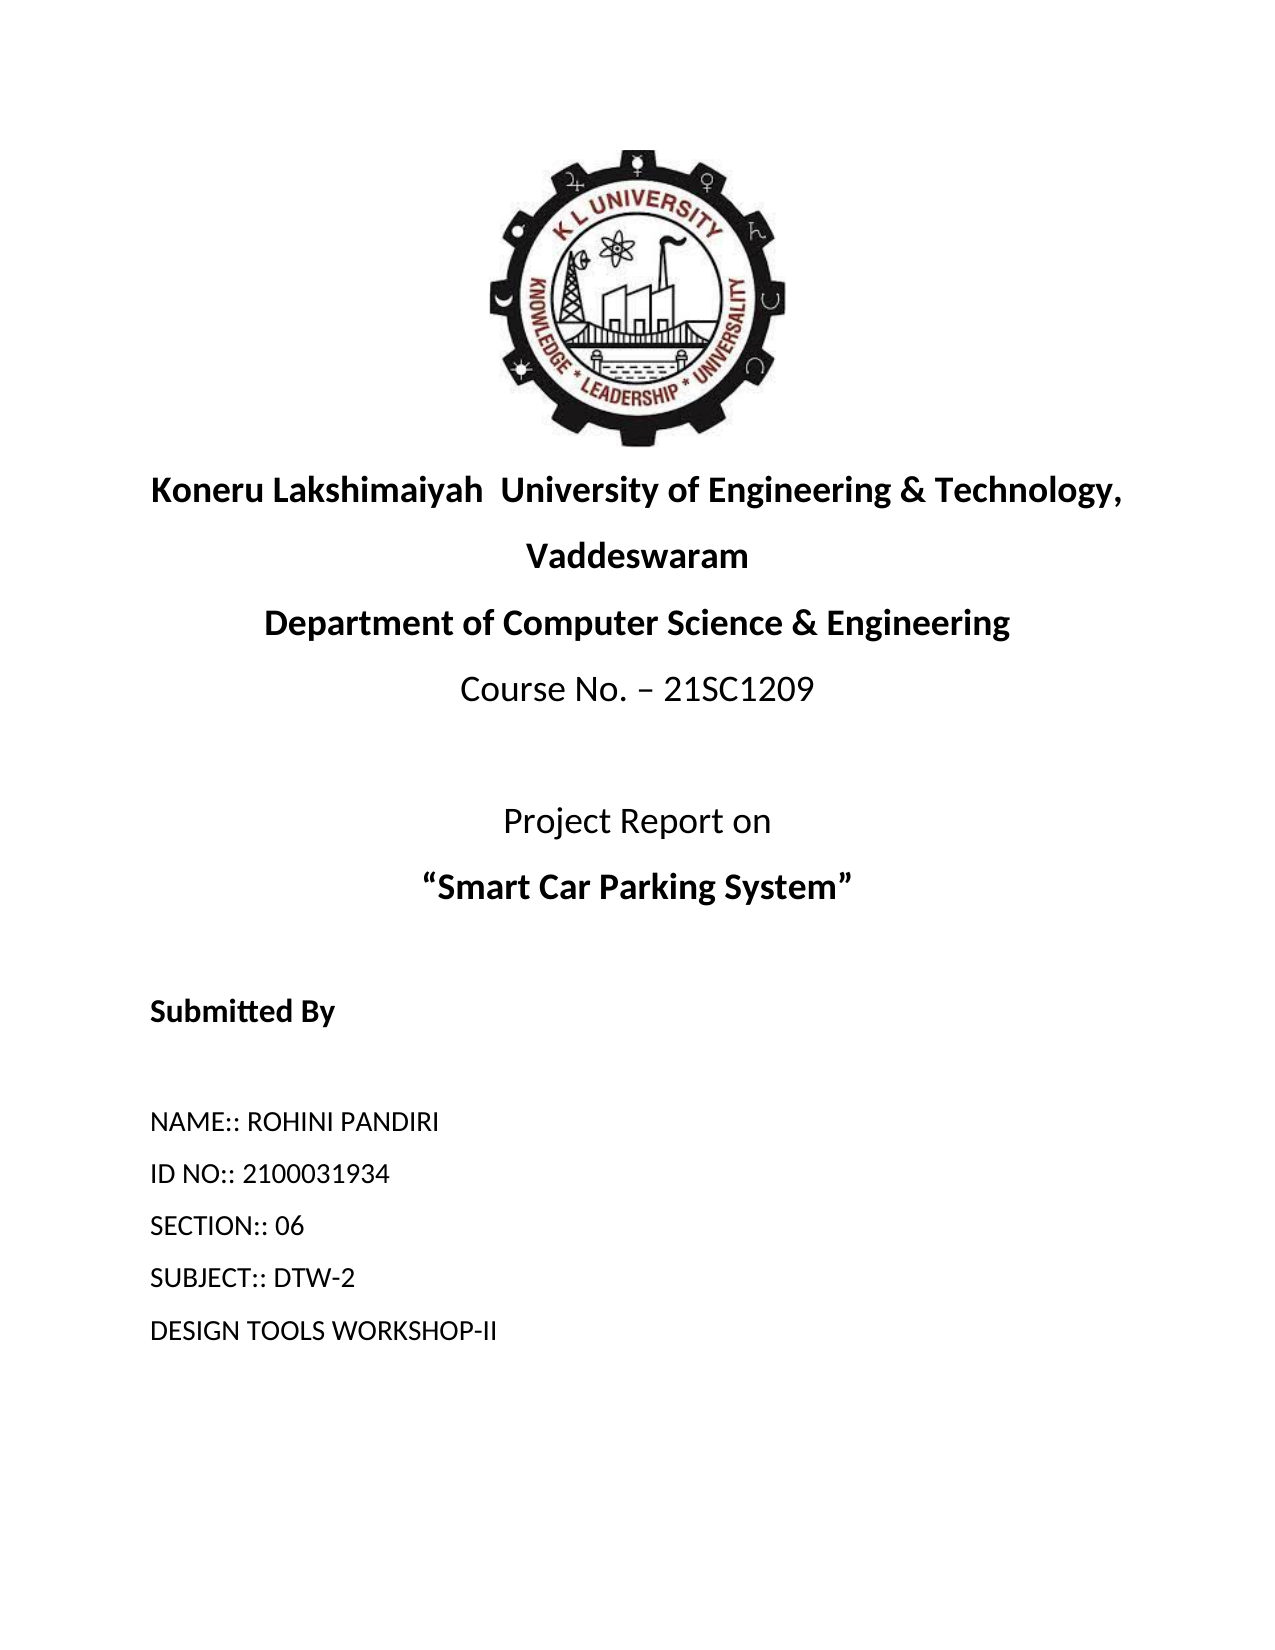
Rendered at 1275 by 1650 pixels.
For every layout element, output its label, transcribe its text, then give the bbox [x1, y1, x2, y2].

text ID NO:: 2100031934 [150, 1155, 600, 1191]
text Koneru Lakshimaiyah University of Engineering & Technology, [150, 466, 1125, 512]
text DESIGN TOOLS WORKSHOP-II [150, 1312, 600, 1347]
text “Smart Car Parking System” [150, 863, 1125, 909]
text SECTION:: 06 [150, 1207, 600, 1243]
text Project Report on [150, 797, 1125, 843]
text SUBJECT:: DTW-2 [150, 1259, 600, 1295]
text NAME:: ROHINI PANDIRI [150, 1103, 600, 1138]
text Vaddeswaram [150, 532, 1125, 578]
text Submitted By [150, 990, 1125, 1031]
text Course No. – 21SC1209 [150, 664, 1125, 710]
text Department of Computer Science & Engineering [150, 598, 1125, 644]
picture [489, 150, 786, 448]
